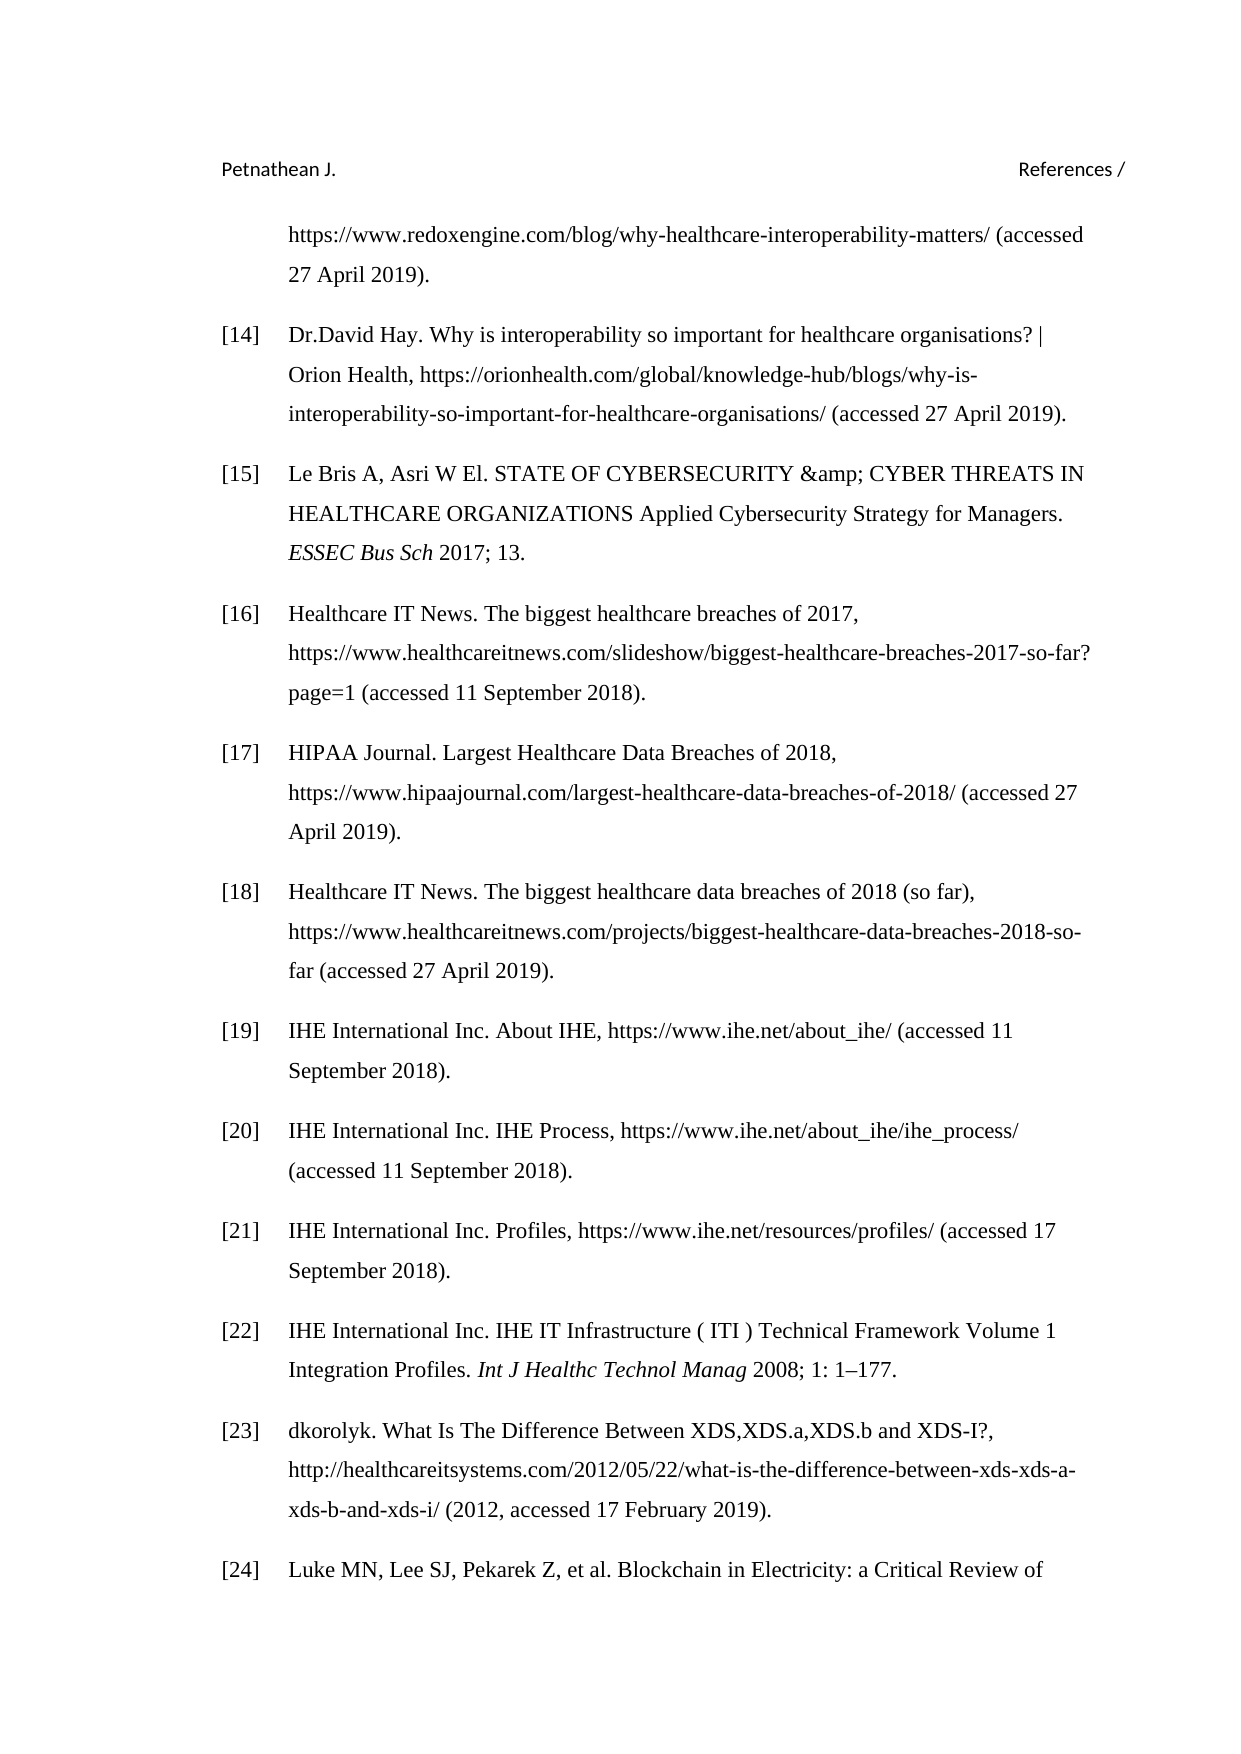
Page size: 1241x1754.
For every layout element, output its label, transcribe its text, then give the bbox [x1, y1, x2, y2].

text [16] Healthcare IT News. The biggest healthcare breaches of 2017, https://www.healthcareitnews.com/slideshow/biggest-healthcare-breaches-2017-so-far?page=1 (accessed 11 September 2018). [221, 600, 1092, 705]
text [21] IHE International Inc. Profiles, https://www.ihe.net/resources/profiles/ (accessed 17 September 2018). [221, 1217, 1092, 1283]
text [20] IHE International Inc. IHE Process, https://www.ihe.net/about_ihe/ihe_process/ (accessed 11 September 2018). [221, 1117, 1092, 1183]
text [221, 1556, 1092, 1582]
text [22] IHE International Inc. IHE IT Infrastructure ( ITI ) Technical Framework Volume 1 Integration Profiles. Int J Healthc Technol Manag 2008; 1: 1–177. [221, 1317, 1092, 1383]
text [17] HIPAA Journal. Largest Healthcare Data Breaches of 2018, https://www.hipaajournal.com/largest-healthcare-data-breaches-of-2018/ (accessed 27 April 2019). [221, 739, 1092, 844]
text [15] Le Bris A, Asri W El. STATE OF CYBERSECURITY &amp; CYBER THREATS IN HEALTHCARE ORGANIZATIONS Applied Cybersecurity Strategy for Managers. ESSEC Bus Sch 2017; 13. [221, 461, 1092, 566]
text [23] dkorolyk. What Is The Difference Between XDS,XDS.a,XDS.b and XDS-I?, http://healthcareitsystems.com/2012/05/22/what-is-the-difference-between-xds-xds-a-xds-b-and-xds-i/ (2012, accessed 17 February 2019). [221, 1417, 1092, 1522]
text [14] Dr.David Hay. Why is interoperability so important for healthcare organisations? | Orion Health, https://orionhealth.com/global/knowledge-hub/blogs/why-is-interoperability-so-important-for-healthcare-organisations/ (accessed 27 April 2019). [221, 321, 1092, 427]
text [19] IHE International Inc. About IHE, https://www.ihe.net/about_ihe/ (accessed 11 September 2018). [221, 1018, 1092, 1083]
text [221, 221, 1092, 287]
text [18] Healthcare IT News. The biggest healthcare data breaches of 2018 (so far), https://www.healthcareitnews.com/projects/biggest-healthcare-data-breaches-2018-so-far (accessed 27 April 2019). [221, 878, 1092, 984]
